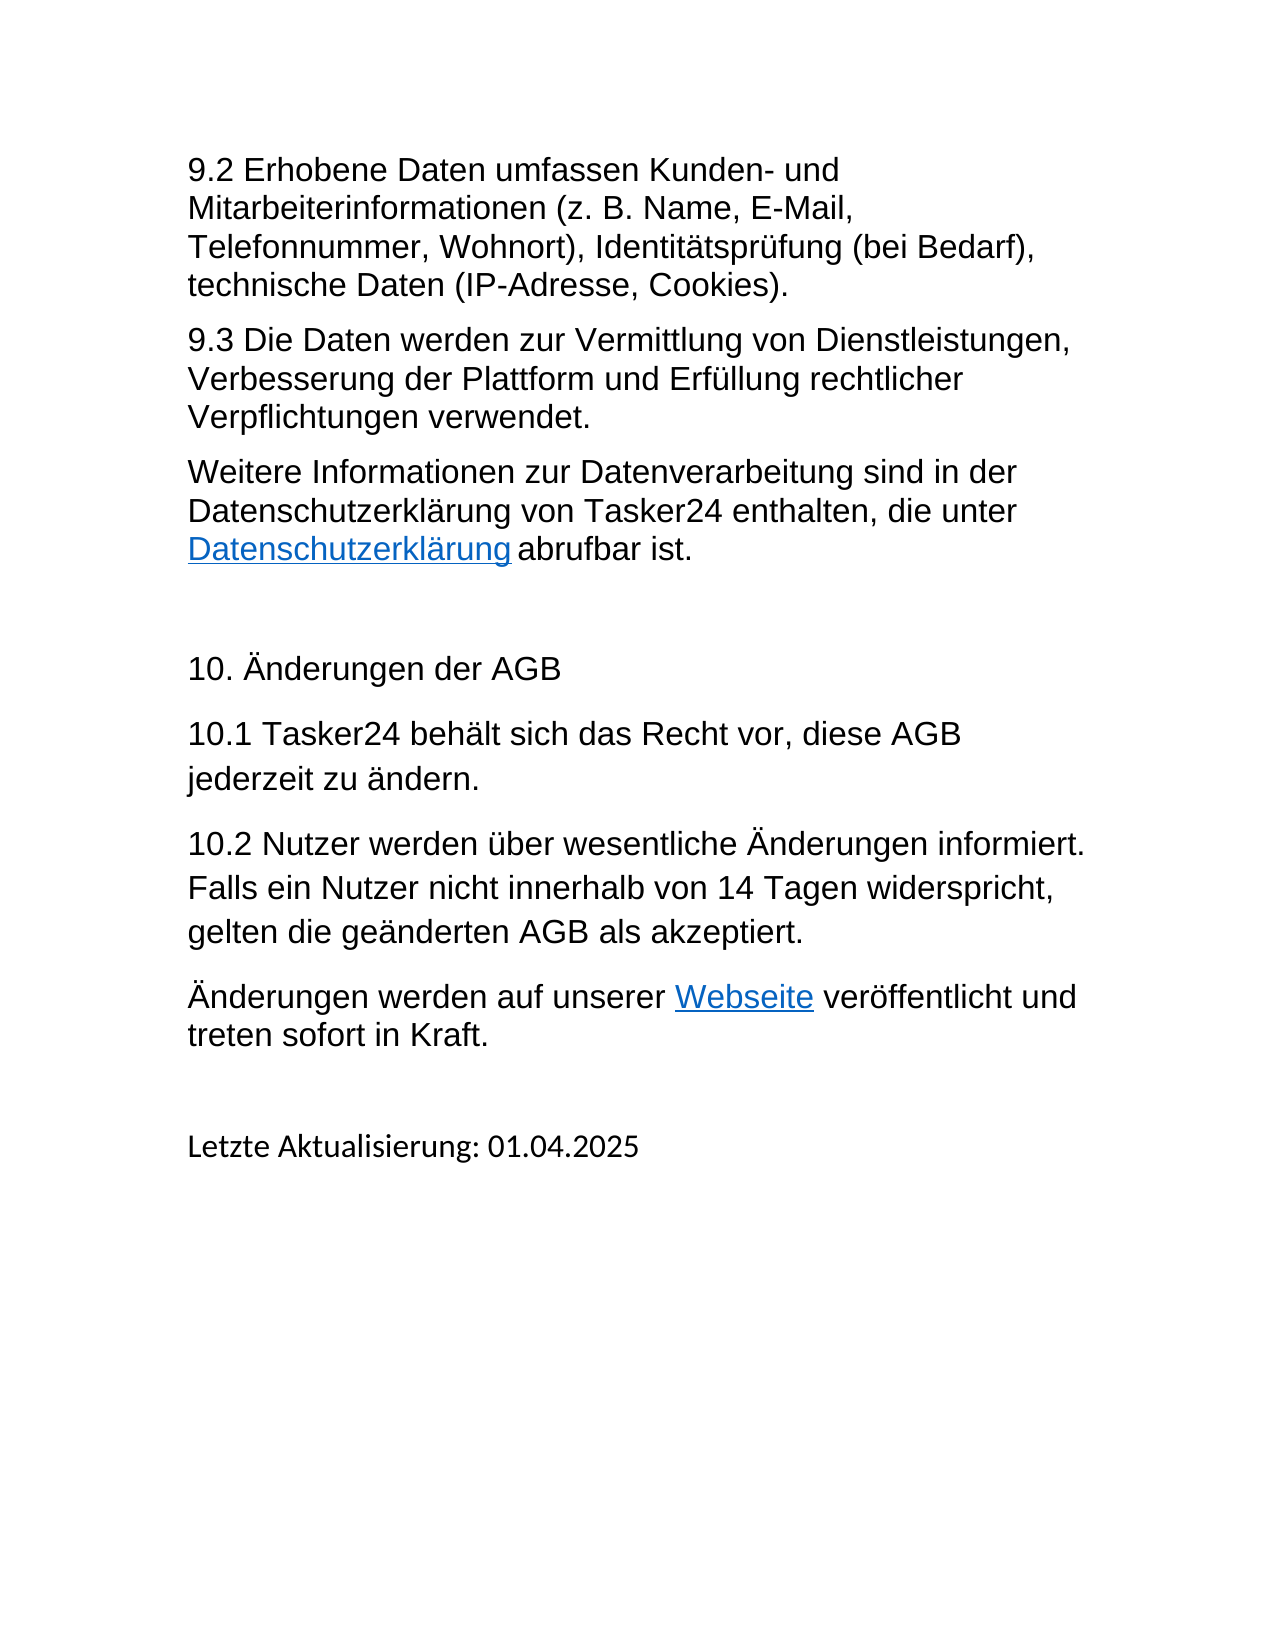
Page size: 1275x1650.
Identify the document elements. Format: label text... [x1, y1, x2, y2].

text 9.2 Erhobene Daten umfassen Kunden- und Mitarbeiterinformationen (z. B. Name, E-Mail, Telefonnummer, Wohnort), Identitätsprüfung (bei Bedarf), technische Daten (IP-Adresse, Cookies). [187, 150, 1087, 304]
text Weitere Informationen zur Datenverarbeitung sind in der Datenschutzerklärung von Tasker24 enthalten, die unter Datenschutzerklärung abrufbar ist. [187, 452, 1087, 568]
text 10.1 Tasker24 behält sich das Recht vor, diese AGB jederzeit zu ändern. [187, 714, 1087, 797]
text Letzte Aktualisierung: 01.04.2025 [187, 1126, 1087, 1166]
text Änderungen werden auf unserer Webseite veröffentlicht und treten sofort in Kraft. [187, 977, 1087, 1054]
text 9.3 Die Daten werden zur Vermittlung von Dienstleistungen, Verbesserung der Plattform und Erfüllung rechtlicher Verpflichtungen verwendet. [187, 320, 1087, 436]
text 10.2 Nutzer werden über wesentliche Änderungen informiert. Falls ein Nutzer nicht innerhalb von 14 Tagen widerspricht, gelten die geänderten AGB als akzeptiert. [187, 823, 1087, 950]
text 10. Änderungen der AGB [187, 649, 1087, 688]
